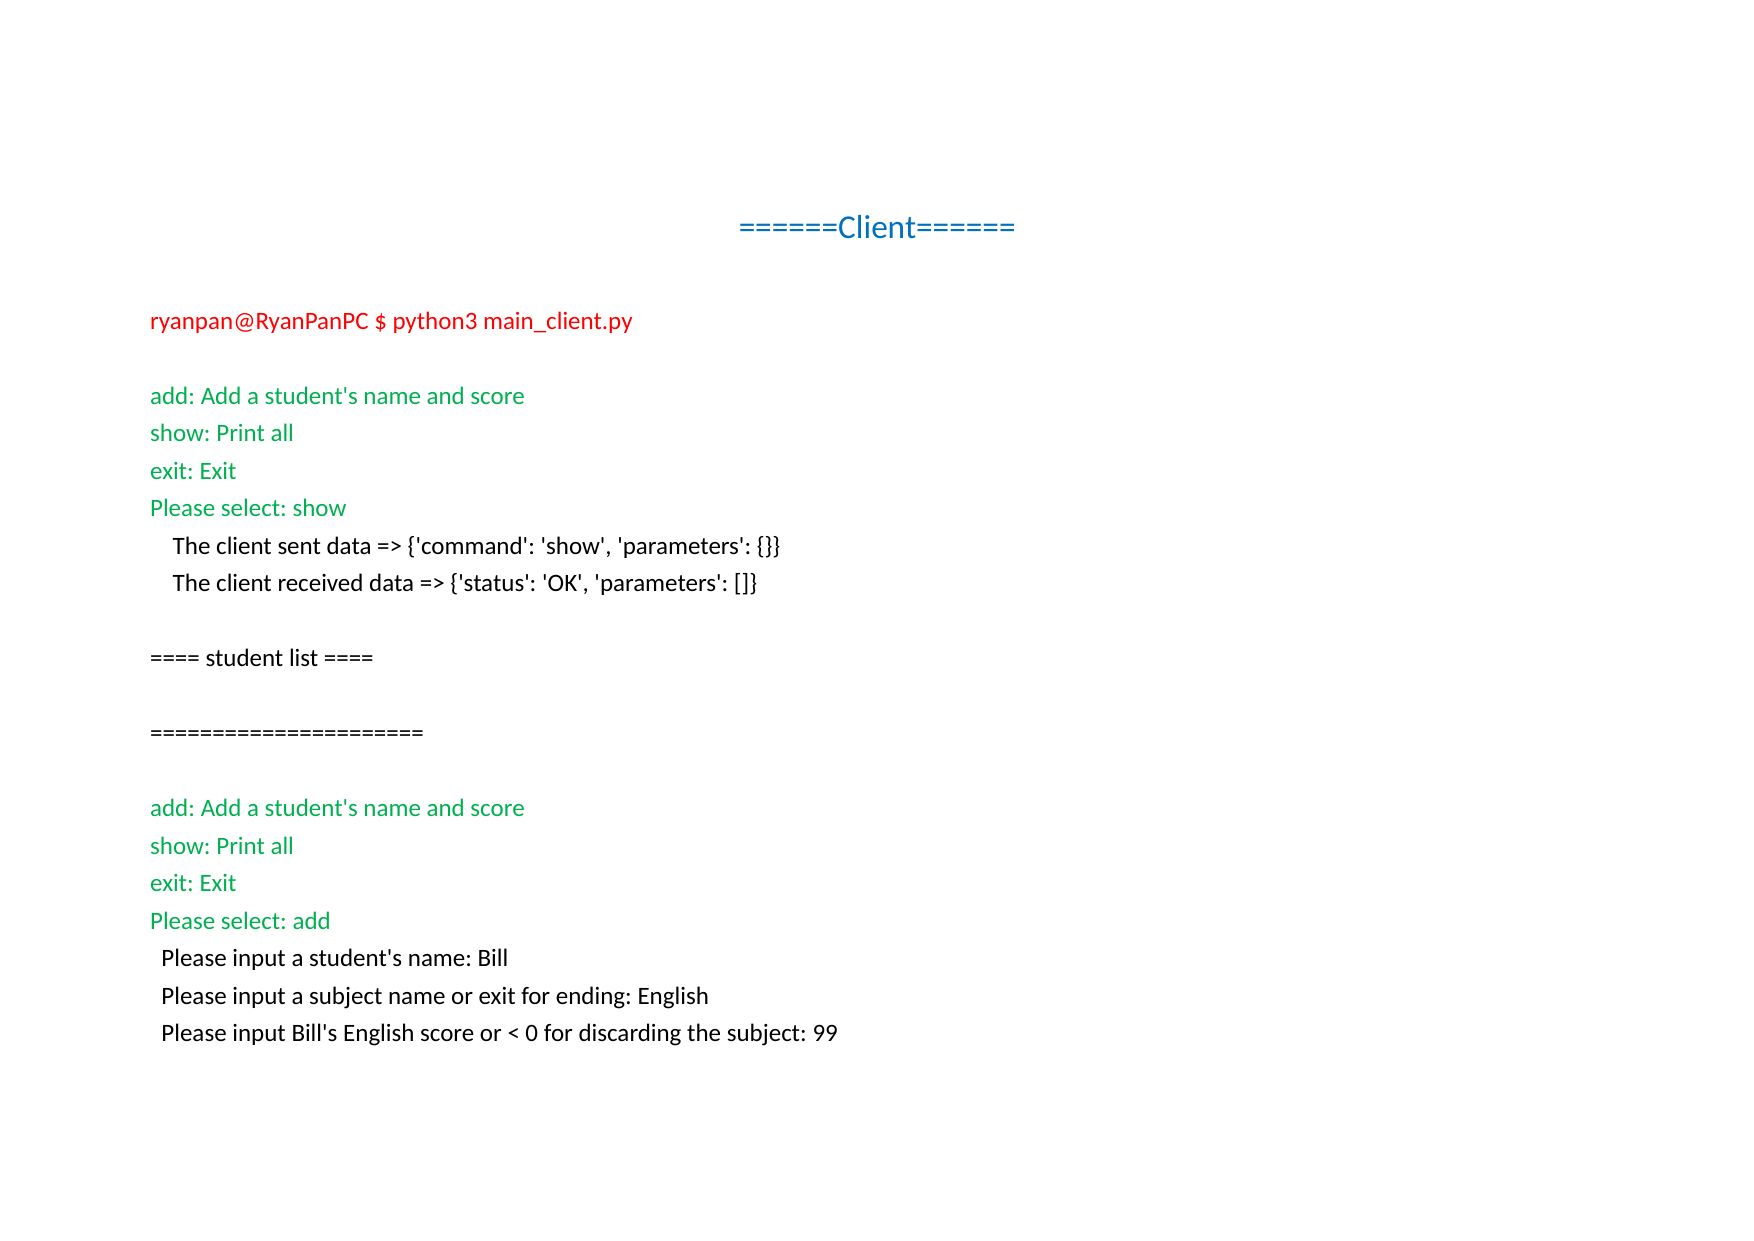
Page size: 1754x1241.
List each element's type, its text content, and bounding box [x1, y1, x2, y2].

text Please input a student's name: Bill [150, 939, 1604, 976]
text ======Client====== [150, 189, 1604, 264]
text ==== student list ==== [150, 639, 1604, 676]
text ryanpan@RyanPanPC $ python3 main_client.py [150, 301, 1604, 339]
text exit: Exit [150, 451, 1604, 489]
text Please input a subject name or exit for ending: English [150, 976, 1604, 1014]
text show: Print all [150, 414, 1604, 451]
text The client sent data => {'command': 'show', 'parameters': {}} [150, 526, 1604, 564]
text The client received data => {'status': 'OK', 'parameters': []} [150, 564, 1604, 601]
text ====================== [150, 714, 1604, 751]
text add: Add a student's name and score [150, 789, 1604, 826]
text Please select: show [150, 489, 1604, 526]
text Please input Bill's English score or < 0 for discarding the subject: 99 [150, 1014, 1604, 1051]
text show: Print all [150, 826, 1604, 864]
text exit: Exit [150, 864, 1604, 901]
text add: Add a student's name and score [150, 376, 1604, 414]
text Please select: add [150, 901, 1604, 939]
